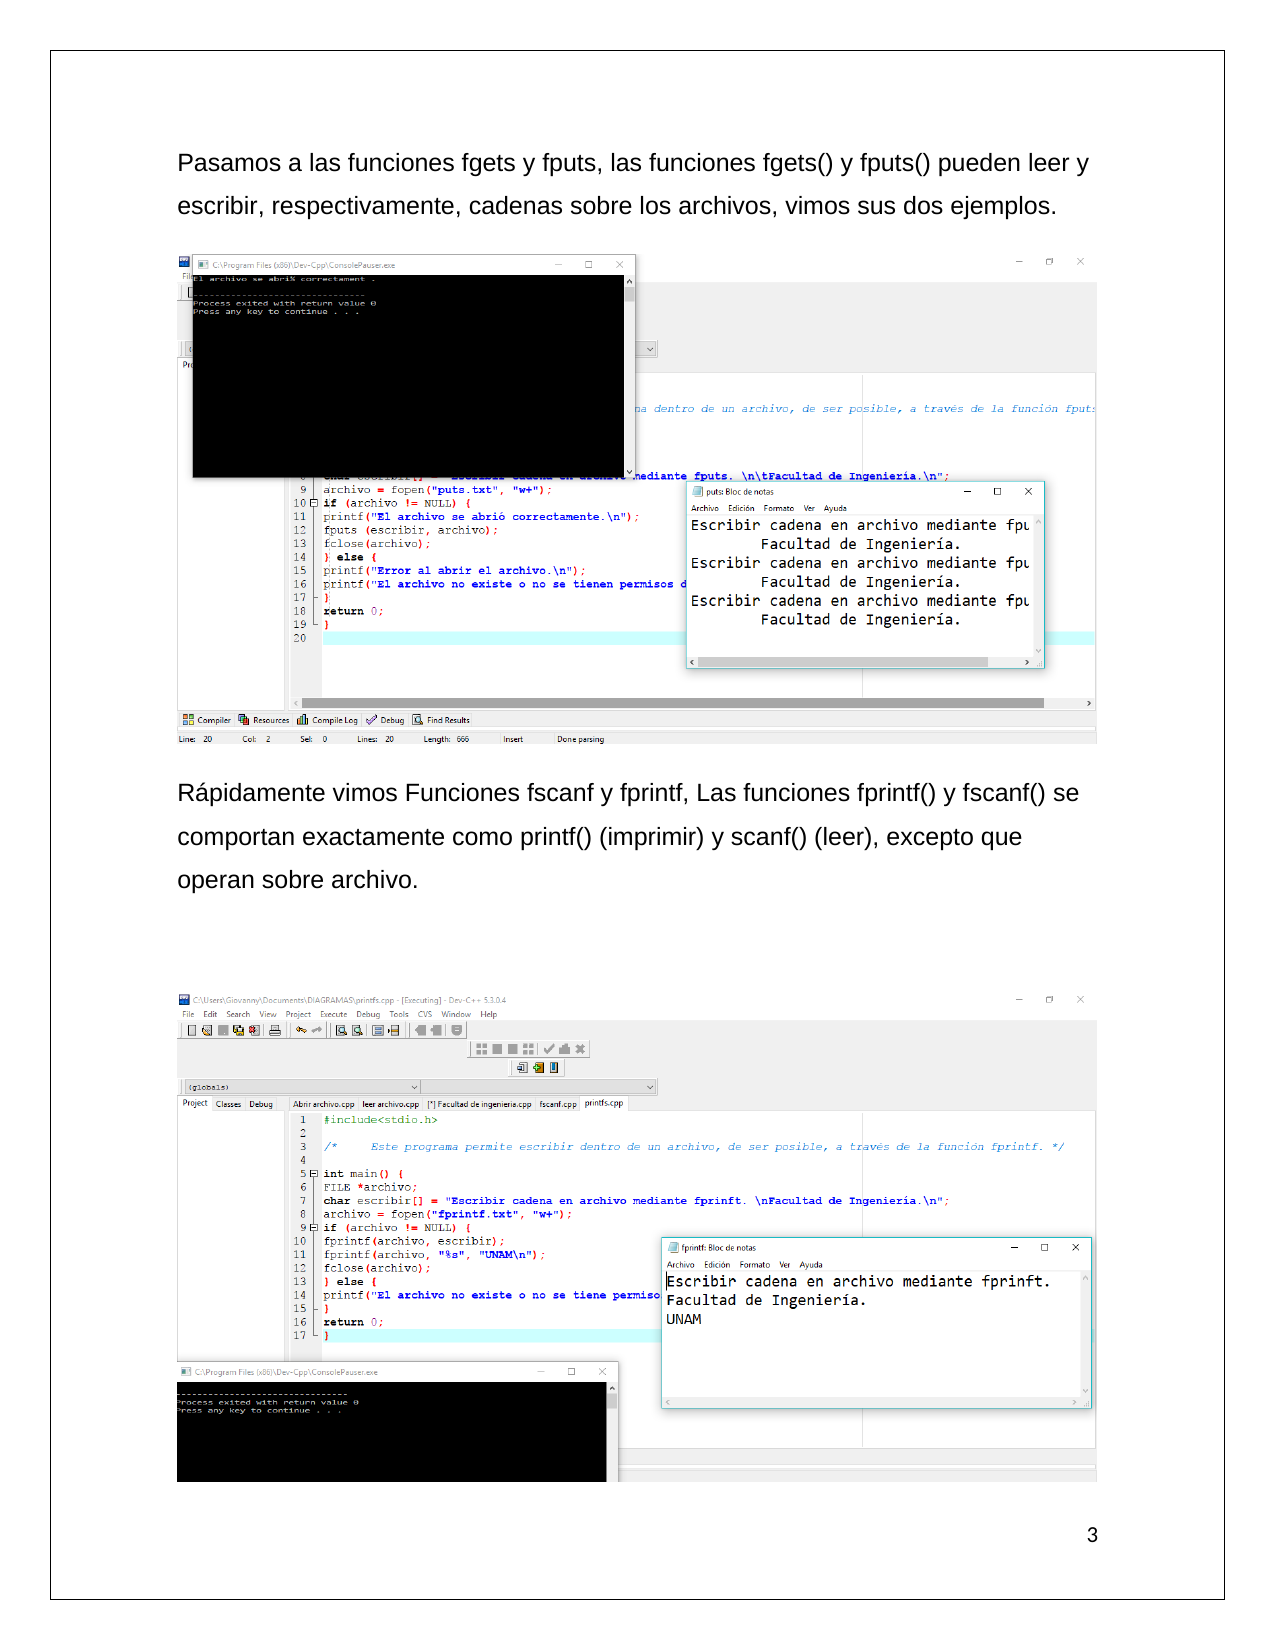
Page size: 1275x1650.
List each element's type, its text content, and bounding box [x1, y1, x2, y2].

picture [177, 992, 1097, 1482]
text Rápidamente vimos Funciones fscanf y fprintf, Las funciones fprintf() y fscanf() se comportan exactamente como printf() (imprimir) y scanf() (leer), excepto que operan sobre archivo. [177, 778, 1098, 893]
text Pasamos a las funciones fgets y fputs, las funciones fgets() y fputs() pueden leer y escribir, respectivamente, cadenas sobre los archivos, vimos sus dos ejemplos. [177, 147, 1098, 219]
picture [177, 254, 1097, 744]
